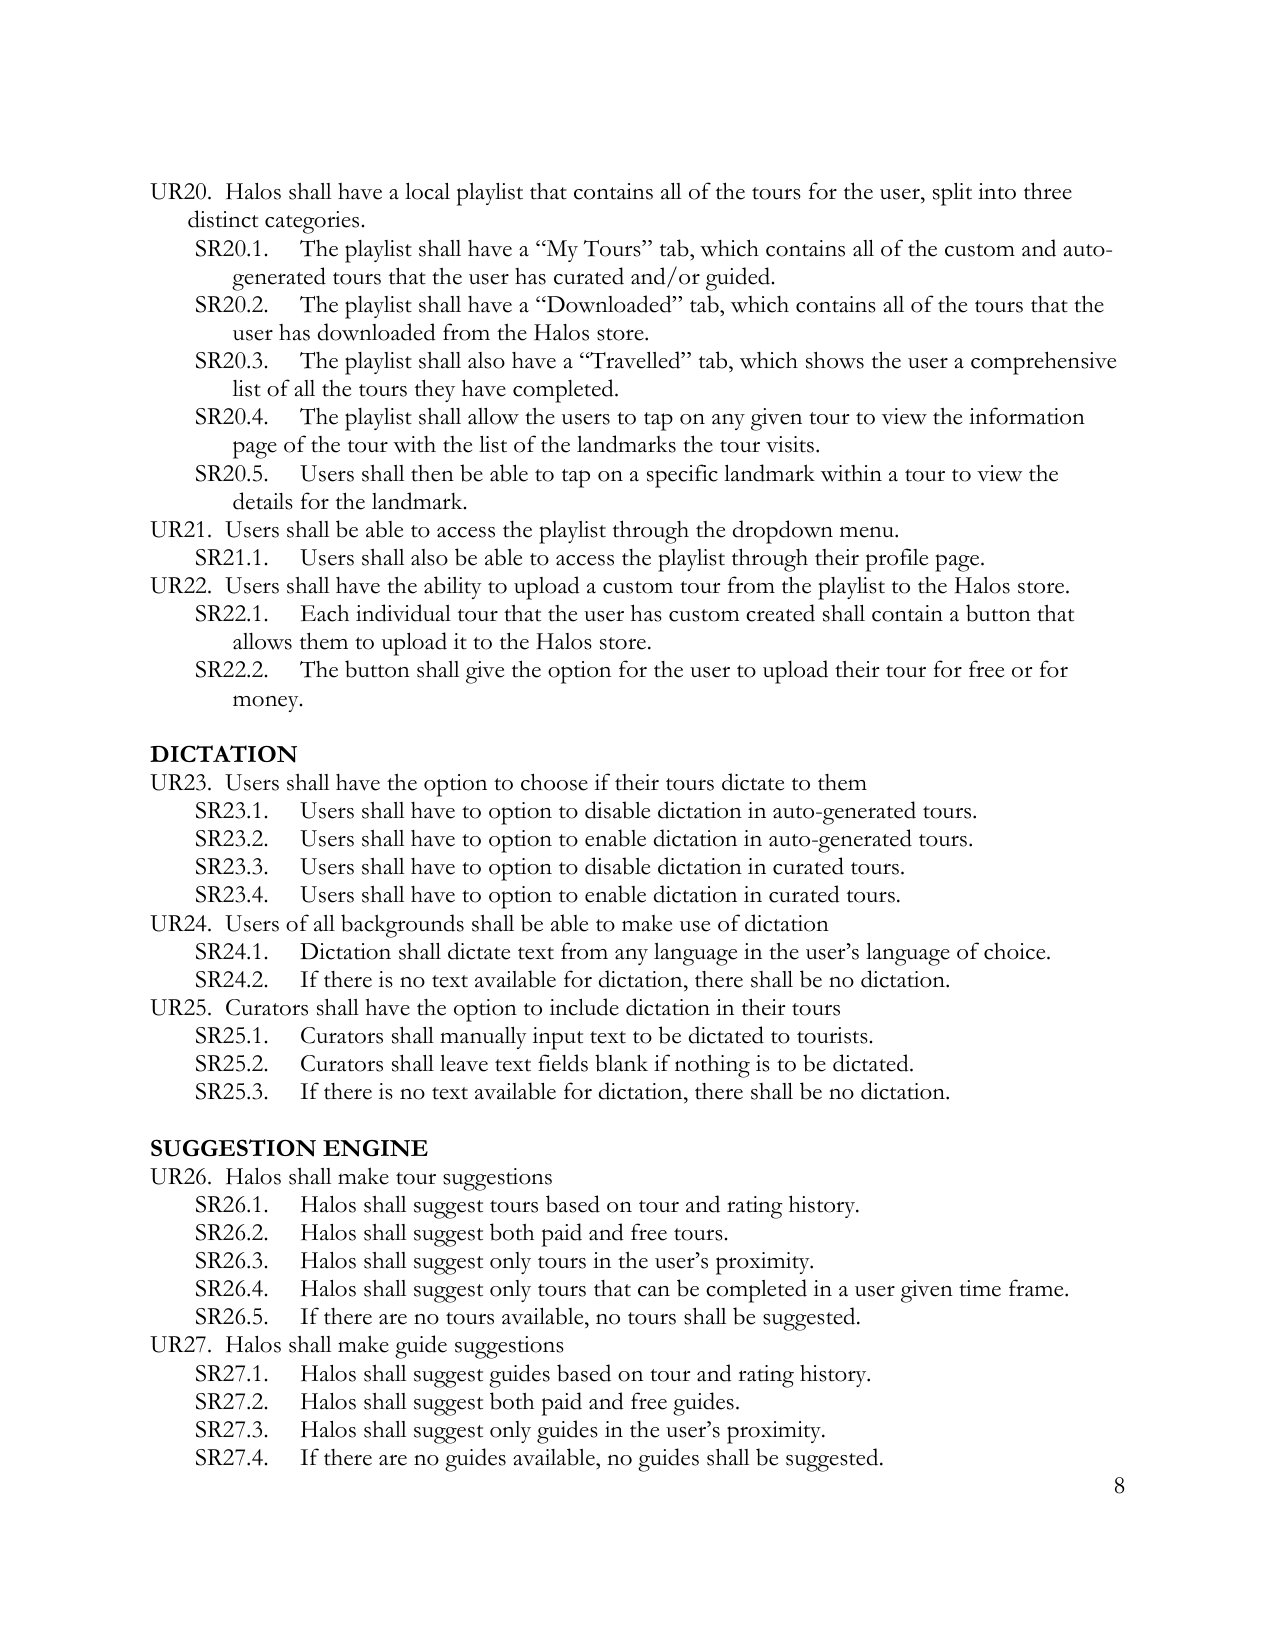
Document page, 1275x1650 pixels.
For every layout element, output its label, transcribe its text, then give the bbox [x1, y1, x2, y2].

text DICTATION [150, 741, 1125, 769]
list Halos shall suggest both paid and free tours. [195, 1219, 1125, 1247]
list Halos shall suggest only guides in the user’s proximity. [195, 1416, 1125, 1444]
list Curators shall leave text fields blank if nothing is to be dictated. [195, 1050, 1125, 1078]
list Users shall be able to access the playlist through the dropdown menu. [150, 516, 1125, 544]
list Halos shall suggest guides based on tour and rating history. [195, 1359, 1125, 1387]
list The playlist shall also have a “Travelled” tab, which shows the user a comprehensive list of all the tours they have completed. [195, 347, 1125, 403]
list Users shall have to option to enable dictation in auto-generated tours. [195, 825, 1125, 853]
list Users shall then be able to tap on a specific landmark within a tour to view the details for the landmark. [195, 459, 1125, 516]
list Halos shall have a local playlist that contains all of the tours for the user, split into three distinct categories. [150, 178, 1125, 234]
list If there are no guides available, no guides shall be suggested. [195, 1444, 1125, 1472]
list Users shall have to option to disable dictation in curated tours. [195, 853, 1125, 881]
list If there is no text available for dictation, there shall be no dictation. [195, 966, 1125, 994]
list Halos shall make guide suggestions [150, 1331, 1125, 1359]
list Halos shall suggest only tours that can be completed in a user given time frame. [195, 1275, 1125, 1303]
list Halos shall make tour suggestions [150, 1162, 1125, 1191]
text SUGGESTION ENGINE [150, 1134, 1125, 1162]
list The playlist shall have a “Downloaded” tab, which contains all of the tours that the user has downloaded from the Halos store. [195, 291, 1125, 347]
list Each individual tour that the user has custom created shall contain a button that allows them to upload it to the Halos store. [195, 600, 1125, 656]
list Users shall have to option to disable dictation in auto-generated tours. [195, 797, 1125, 825]
list Halos shall suggest both paid and free guides. [195, 1387, 1125, 1416]
list Users shall have the option to choose if their tours dictate to them [150, 769, 1125, 797]
list Halos shall suggest tours based on tour and rating history. [195, 1191, 1125, 1219]
list Curators shall have the option to include dictation in their tours [150, 994, 1125, 1022]
list Users shall have to option to enable dictation in curated tours. [195, 881, 1125, 909]
list The playlist shall allow the users to tap on any given tour to view the information page of the tour with the list of the landmarks the tour visits. [195, 403, 1125, 459]
list Users shall also be able to access the playlist through their profile page. [195, 544, 1125, 572]
list The button shall give the option for the user to upload their tour for free or for money. [195, 656, 1125, 712]
list Halos shall suggest only tours in the user’s proximity. [195, 1247, 1125, 1275]
list Dictation shall dictate text from any language in the user’s language of choice. [195, 937, 1125, 966]
list Curators shall manually input text to be dictated to tourists. [195, 1022, 1125, 1050]
list Users shall have the ability to upload a custom tour from the playlist to the Halos store. [150, 572, 1125, 600]
list Users of all backgrounds shall be able to make use of dictation [150, 909, 1125, 937]
list If there is no text available for dictation, there shall be no dictation. [195, 1078, 1125, 1106]
list If there are no tours available, no tours shall be suggested. [195, 1303, 1125, 1331]
list The playlist shall have a “My Tours” tab, which contains all of the custom and auto-generated tours that the user has curated and/or guided. [195, 234, 1125, 291]
